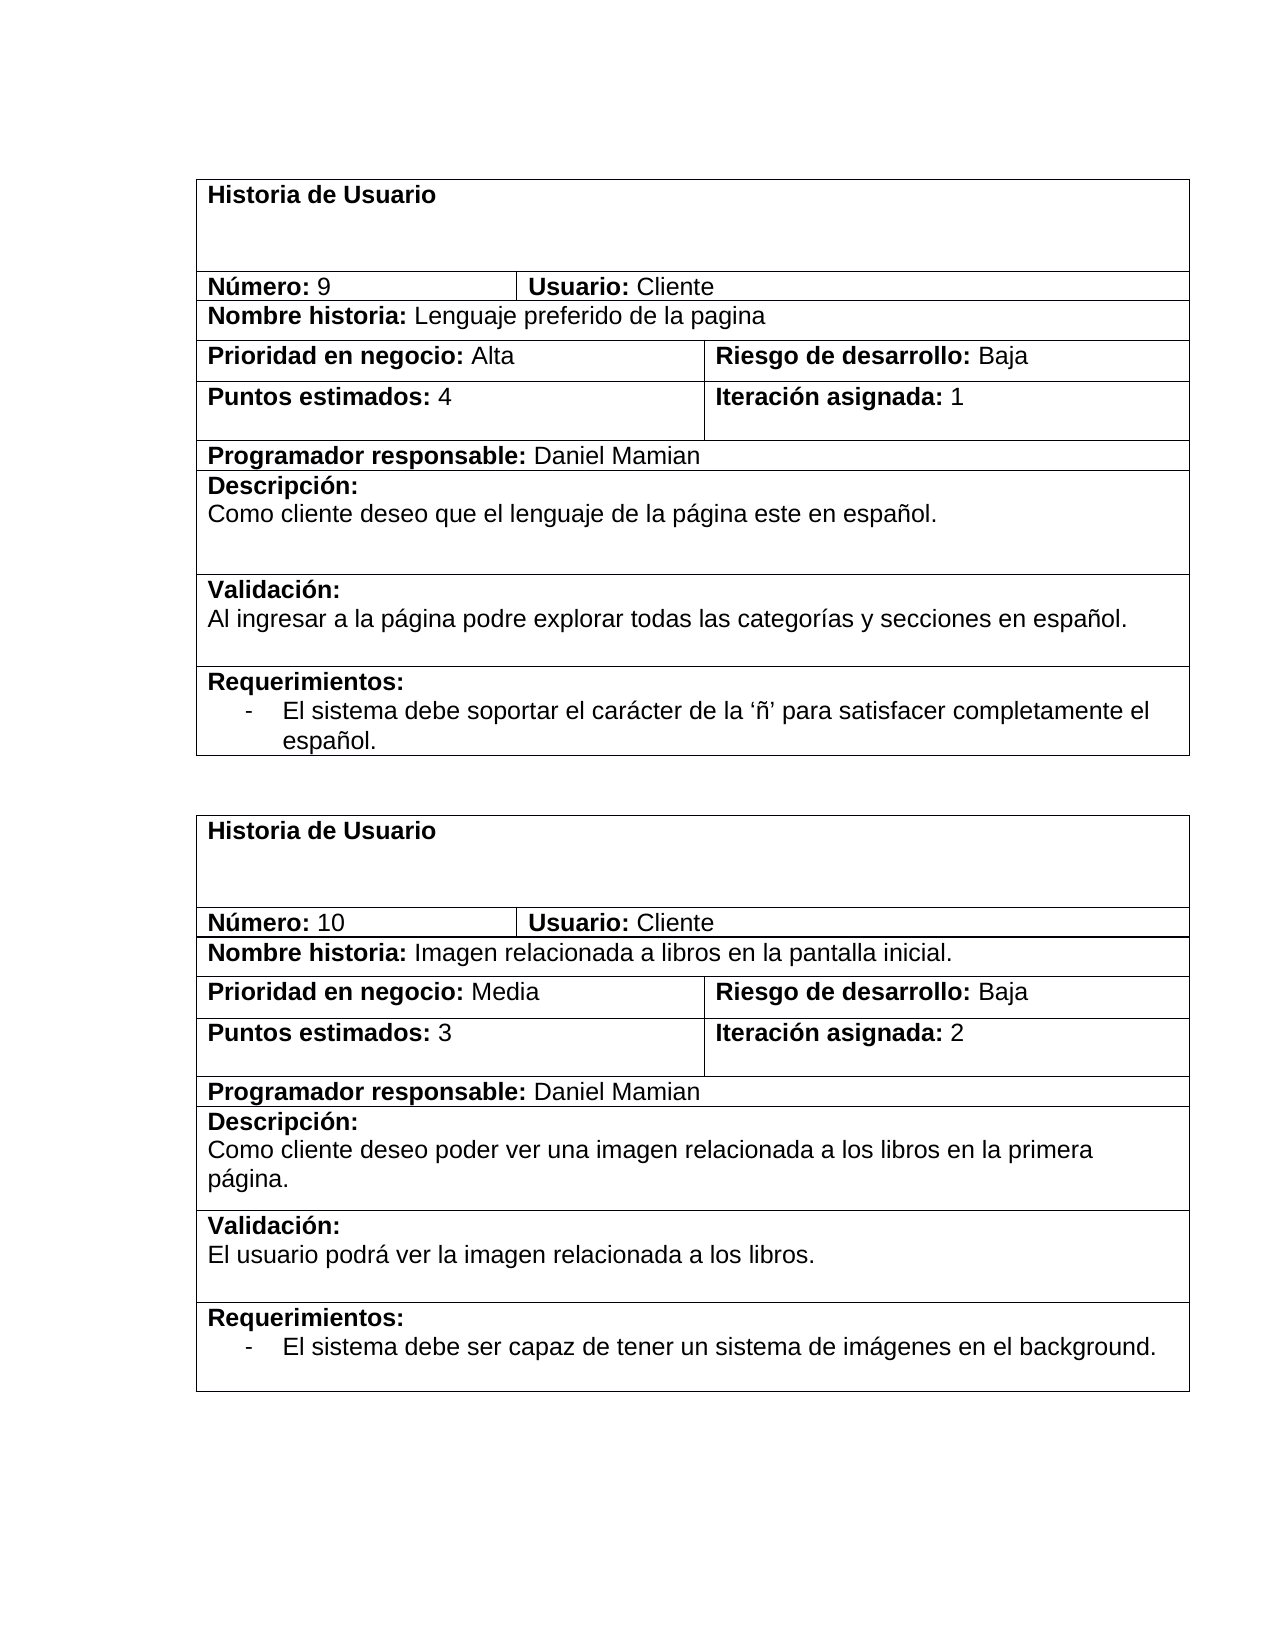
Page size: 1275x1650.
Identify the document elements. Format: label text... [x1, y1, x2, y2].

table_cell Puntos estimados: 4 [197, 382, 704, 440]
table_cell Nombre historia: Imagen relacionada a libros en la pantalla inicial. [197, 938, 1189, 976]
table_cell Requerimientos: El sistema debe ser capaz de tener un sistema de imágenes en el background. [197, 1303, 1189, 1391]
table_cell Puntos estimados: 3 [197, 1019, 704, 1076]
table_cell Programador responsable: Daniel Mamian [197, 441, 1189, 469]
table_cell Iteración asignada: 1 [705, 382, 1189, 440]
table_cell Iteración asignada: 2 [705, 1019, 1189, 1076]
table_cell Número: 10 [197, 908, 516, 936]
table_cell Descripción: Como cliente deseo poder ver una imagen relacionada a los libros en la primera página. [197, 1107, 1189, 1210]
table_cell Riesgo de desarrollo: Baja [705, 341, 1189, 381]
table_cell Usuario: Cliente [517, 272, 1189, 300]
table_cell Requerimientos: El sistema debe soportar el carácter de la ‘ñ’ para satisfacer completamente el español. [197, 667, 1189, 754]
table_cell Riesgo de desarrollo: Baja [705, 977, 1189, 1017]
table_header Historia de Usuario [197, 180, 1189, 271]
table_cell Programador responsable: Daniel Mamian [197, 1077, 1189, 1106]
table_cell Validación: Al ingresar a la página podre explorar todas las categorías y secciones en español. [197, 575, 1189, 666]
table_cell Prioridad en negocio: Media [197, 977, 704, 1017]
table_cell Prioridad en negocio: Alta [197, 341, 704, 381]
table_cell Usuario: Cliente [517, 908, 1189, 936]
table_cell Validación: El usuario podrá ver la imagen relacionada a los libros. [197, 1211, 1189, 1302]
table_cell Número: 9 [197, 272, 516, 300]
table_header Historia de Usuario [197, 816, 1189, 907]
table_cell Nombre historia: Lenguaje preferido de la pagina [197, 301, 1189, 339]
table_cell Descripción: Como cliente deseo que el lenguaje de la página este en español. [197, 471, 1189, 574]
